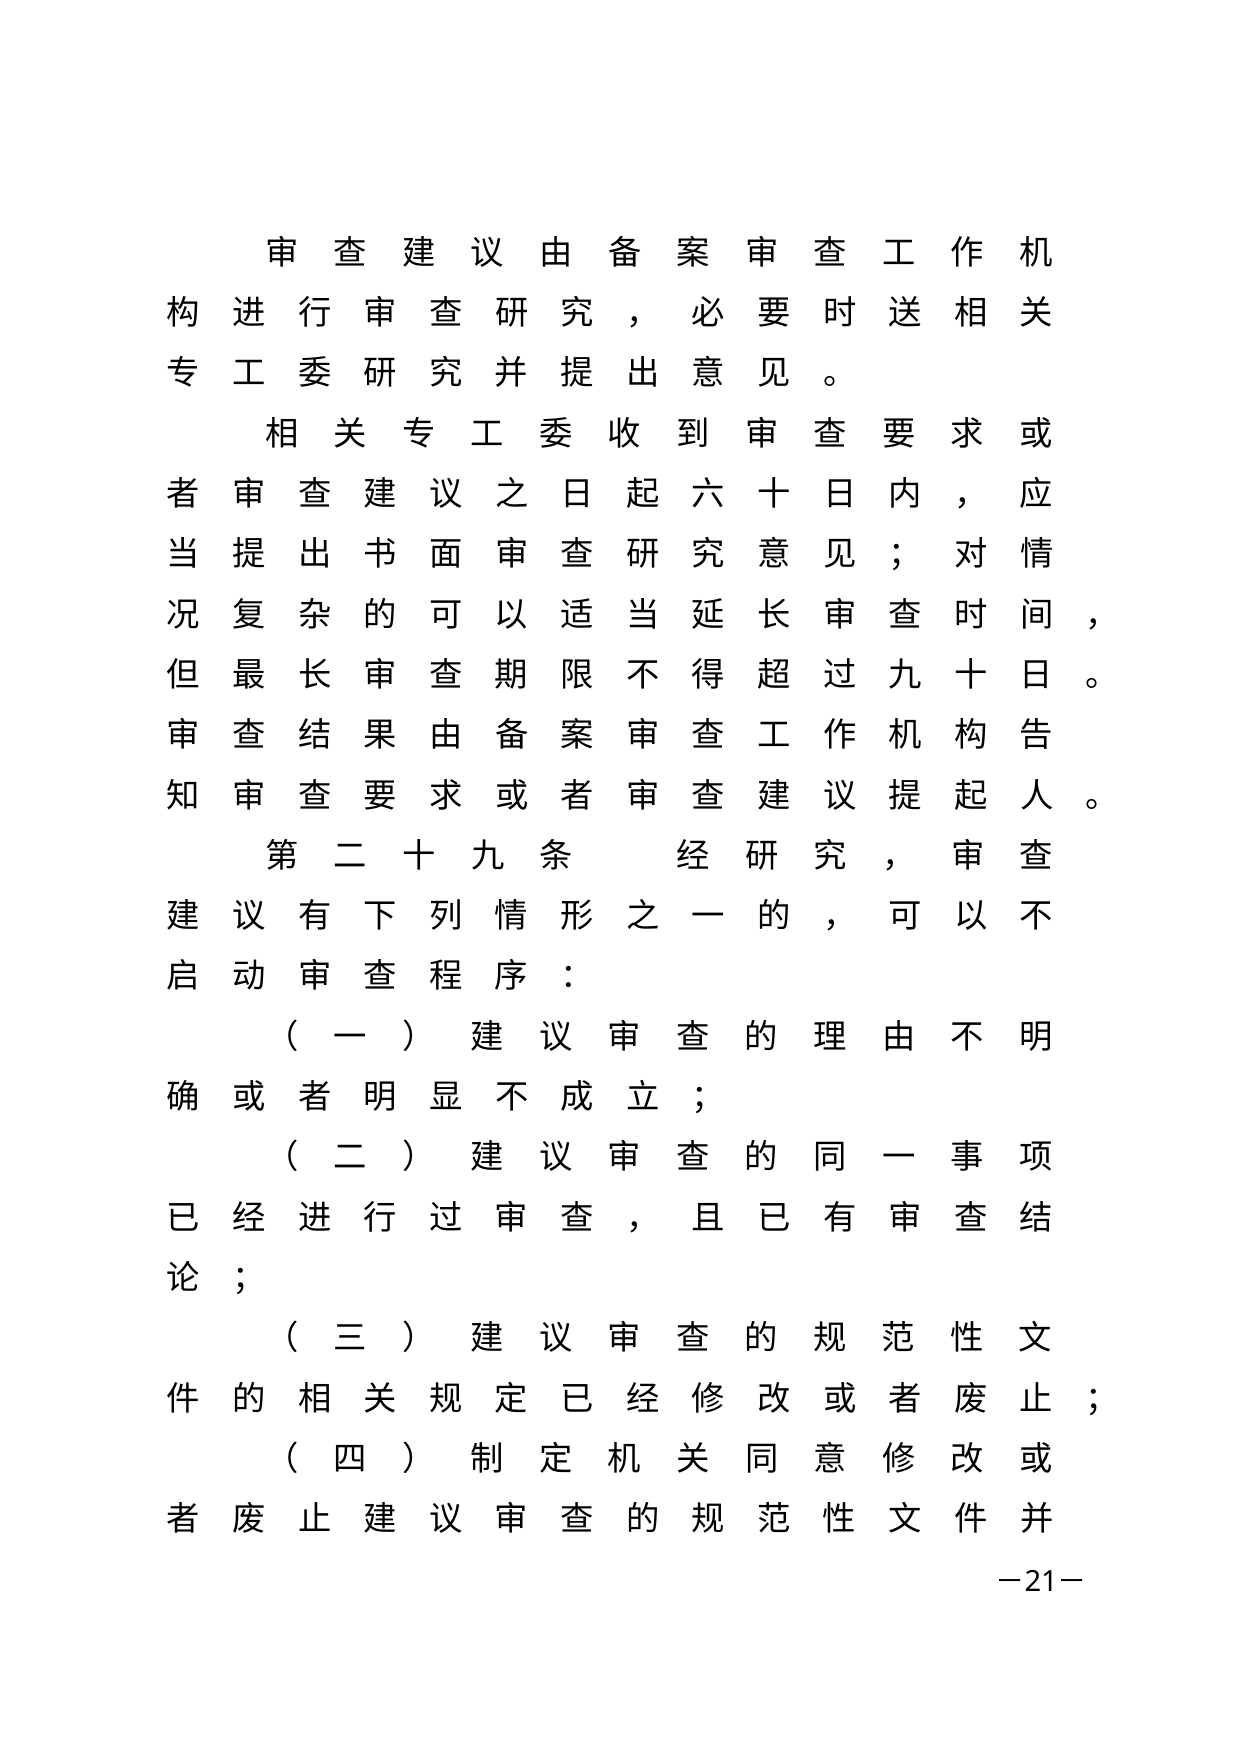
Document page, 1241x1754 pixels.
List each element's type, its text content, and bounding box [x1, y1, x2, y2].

text （一）建议审查的理由不明确或者明显不成立； [167, 1003, 1085, 1124]
text （四）制定机关同意修改或者废止建议审查的规范性文件并提出书面处理计划的； [167, 1426, 1085, 1546]
text 审查建议由备案审查工作机构进行审查研究，必要时送相关专工委研究并提出意见。 [167, 219, 1085, 400]
text 相关专工委收到审查要求或者审查建议之日起六十日内，应当提出书面审查研究意见；对情况复杂的可以适当延长审查时间，但最长审查期限不得超过九十日。审查结果由备案审查工作机构告知审查要求或者审查建议提起人。 [167, 400, 1085, 823]
text （二）建议审查的同一事项已经进行过审查，且已有审查结论； [167, 1124, 1085, 1305]
text 第二十九条 经研究，审查建议有下列情形之一的，可以不启动审查程序： [167, 823, 1085, 1003]
text （三）建议审查的规范性文件的相关规定已经修改或者废止； [167, 1305, 1085, 1426]
